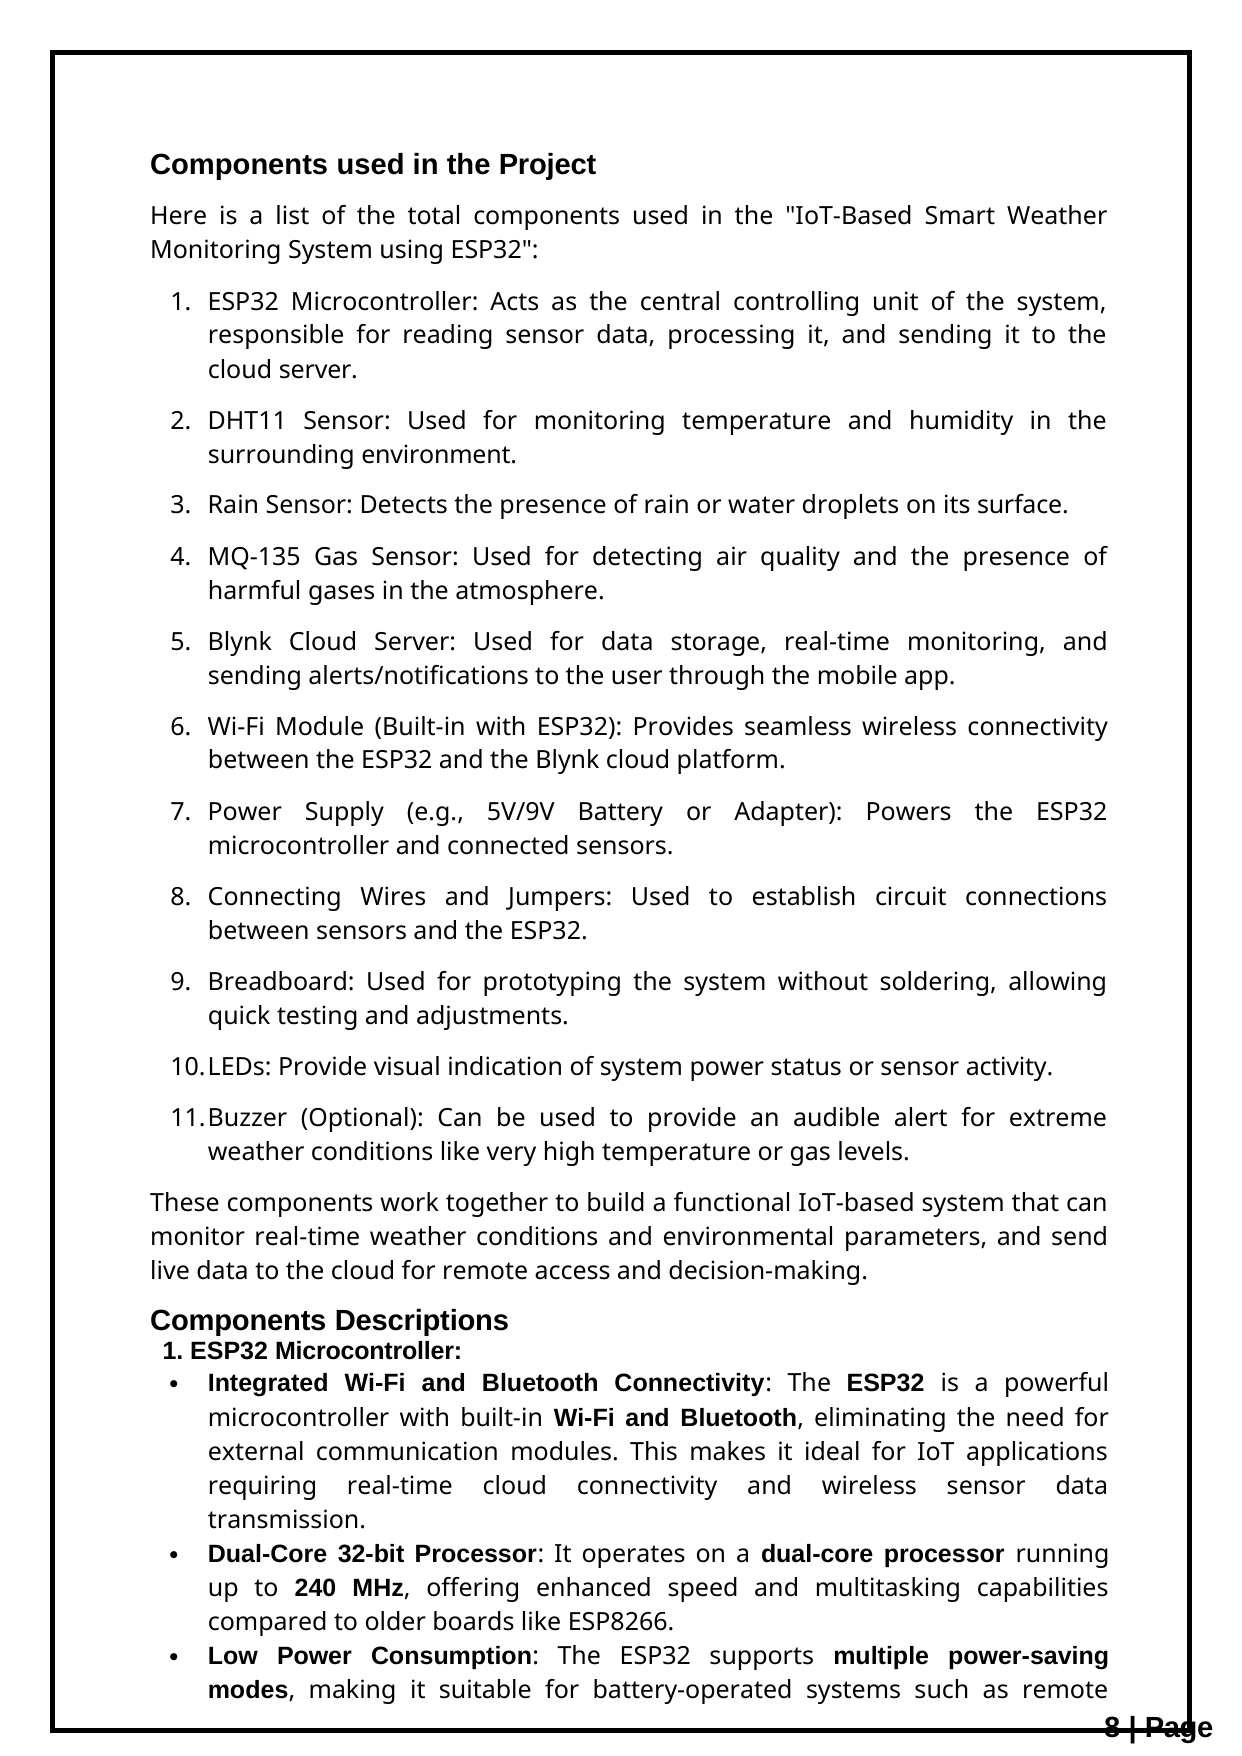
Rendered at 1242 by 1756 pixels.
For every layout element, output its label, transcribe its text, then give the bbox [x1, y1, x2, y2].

text Here is a list of the total components used in the "IoT-Based Smart Weather Monitoring System using ESP32": [150, 198, 1109, 266]
list Breadboard: Used for prototyping the system without soldering, allowing quick testing and adjustments. [170, 963, 1109, 1031]
text These components work together to build a functional IoT-based system that can monitor real-time weather conditions and environmental parameters, and send live data to the cloud for remote access and decision-making. [150, 1184, 1109, 1286]
list Dual-Core 32-bit Processor: It operates on a dual-core processor running up to 240 MHz, offering enhanced speed and multitasking capabilities compared to older boards like ESP8266. [170, 1535, 1109, 1638]
subtitle Components used in the Project [150, 147, 1183, 181]
list DHT11 Sensor: Used for monitoring temperature and humidity in the surrounding environment. [170, 402, 1108, 470]
list LEDs: Provide visual indication of system power status or sensor activity. [170, 1048, 1183, 1082]
subtitle Components Descriptions [150, 1303, 1183, 1337]
list Blynk Cloud Server: Used for data storage, real-time monitoring, and sending alerts/notifications to the user through the mobile app. [170, 623, 1109, 691]
list Rain Sensor: Detects the presence of rain or water droplets on its surface. [170, 487, 1183, 521]
list Buzzer (Optional): Can be used to provide an audible alert for extreme weather conditions like very high temperature or gas levels. [170, 1099, 1108, 1168]
subtitle ESP32 Microcontroller: [162, 1337, 1183, 1365]
list Integrated Wi-Fi and Bluetooth Connectivity: The ESP32 is a powerful microcontroller with built-in Wi-Fi and Bluetooth, eliminating the need for external communication modules. This makes it ideal for IoT applications requiring real-time cloud connectivity and wireless sensor data transmission. [170, 1365, 1109, 1535]
list ESP32 Microcontroller: Acts as the central controlling unit of the system, responsible for reading sensor data, processing it, and sending it to the cloud server. [170, 283, 1108, 385]
list Power Supply (e.g., 5V/9V Battery or Adapter): Powers the ESP32 microcontroller and connected sensors. [170, 793, 1108, 861]
list Wi-Fi Module (Built-in with ESP32): Provides seamless wireless connectivity between the ESP32 and the Blynk cloud platform. [170, 708, 1109, 776]
list MQ-135 Gas Sensor: Used for detecting air quality and the presence of harmful gases in the atmosphere. [170, 538, 1108, 606]
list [170, 1638, 1109, 1706]
list Connecting Wires and Jumpers: Used to establish circuit connections between sensors and the ESP32. [170, 878, 1108, 947]
